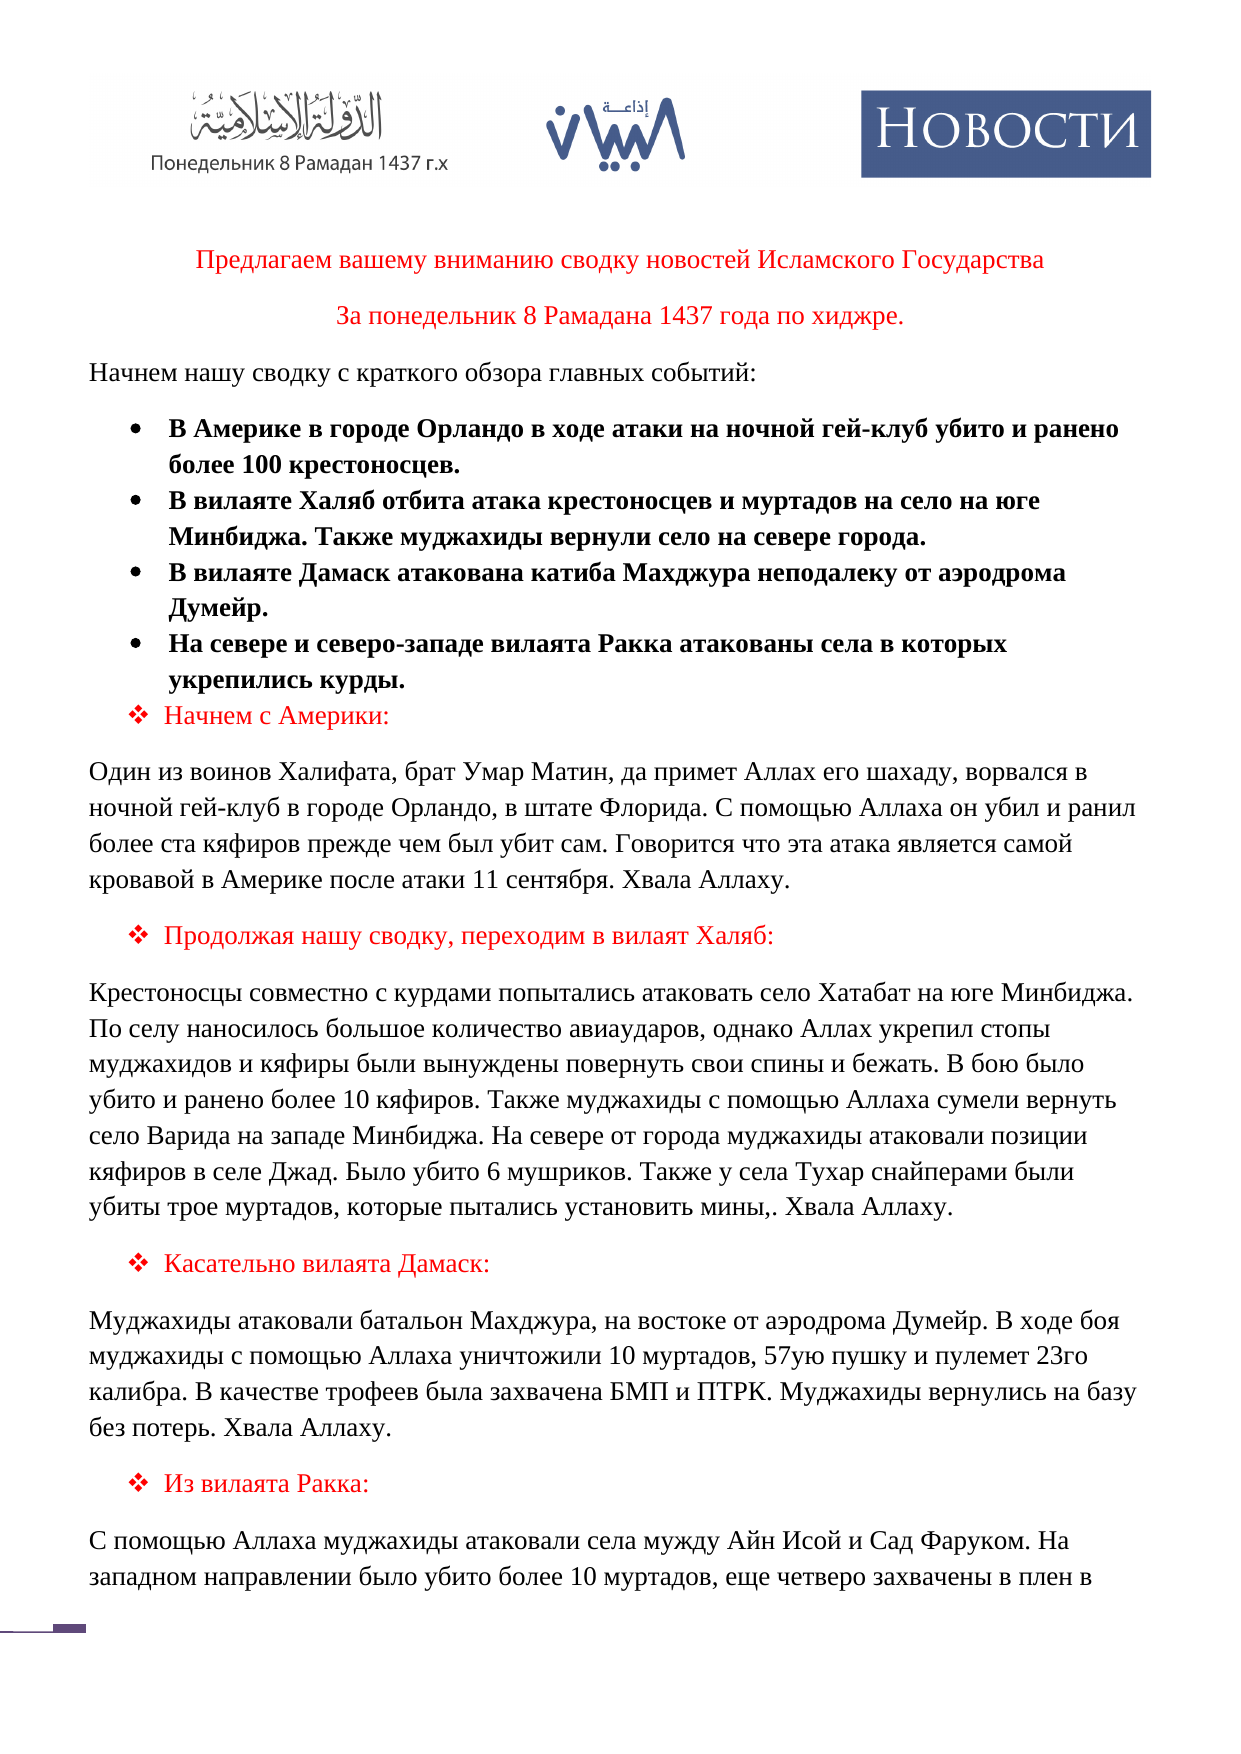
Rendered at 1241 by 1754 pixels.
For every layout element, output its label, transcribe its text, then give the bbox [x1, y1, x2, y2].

list Из вилаята Ракка: [126, 1467, 1152, 1499]
list Касательно вилаята Дамаск: [126, 1247, 1152, 1278]
picture [88, 73, 1152, 187]
text Крестоносцы совместно с курдами попытались атаковать село Хатабат на юге Минбиджа. По селу наносилось большое количество авиаударов, однако Аллах укрепил стопы муджахидов и кяфиры были вынуждены повернуть свои спины и бежать. В бою было убито и ранено более 10 кяфиров. Также муджахиды с помощью Аллаха сумели вернуть село Варида на западе Минбиджа. На севере от города муджахиды атаковали позиции кяфиров в селе Джад. Было убито 6 мушриков. Также у села Тухар снайперами были убиты трое муртадов, которые пытались установить мины,. Хвала Аллаху. [89, 976, 1152, 1222]
list Продолжая нашу сводку, переходим в вилаят Халяб: [126, 919, 1152, 951]
list В вилаяте Халяб отбита атака крестоносцев и муртадов на село на юге Минбиджа. Также муджахиды вернули село на севере города. [131, 484, 1152, 551]
list В вилаяте Дамаск атакована катиба Махджура неподалеку от аэродрома Думейр. [131, 556, 1152, 623]
list Начнем с Америки: [126, 699, 1152, 730]
text Начнем нашу сводку с краткого обзора главных событий: [89, 356, 1152, 387]
list В Америке в городе Орландо в ходе атаки на ночной гей-клуб убито и ранено более 100 крестоносцев. [131, 412, 1152, 479]
text Муджахиды атаковали батальон Махджура, на востоке от аэродрома Думейр. В ходе боя муджахиды с помощью Аллаха уничтожили 10 муртадов, 57ую пушку и пулемет 23го калибра. В качестве трофеев была захвачена БМП и ПТРК. Муджахиды вернулись на базу без потерь. Хвала Аллаху. [89, 1304, 1152, 1442]
list На севере и северо-западе вилаята Ракка атакованы села в которых укрепились курды. [131, 627, 1152, 694]
text Предлагаем вашему вниманию сводку новостей Исламского Государства [89, 243, 1152, 274]
text Один из воинов Халифата, брат Умар Матин, да примет Аллах его шахаду, ворвался в ночной гей-клуб в городе Орландо, в штате Флорида. С помощью Аллаха он убил и ранил более ста кяфиров прежде чем был убит сам. Говорится что эта атака является самой кровавой в Америке после атаки 11 сентября. Хвала Аллаху. [89, 756, 1152, 894]
text За понедельник 8 Рамадана 1437 года по хиджре. [89, 299, 1152, 331]
